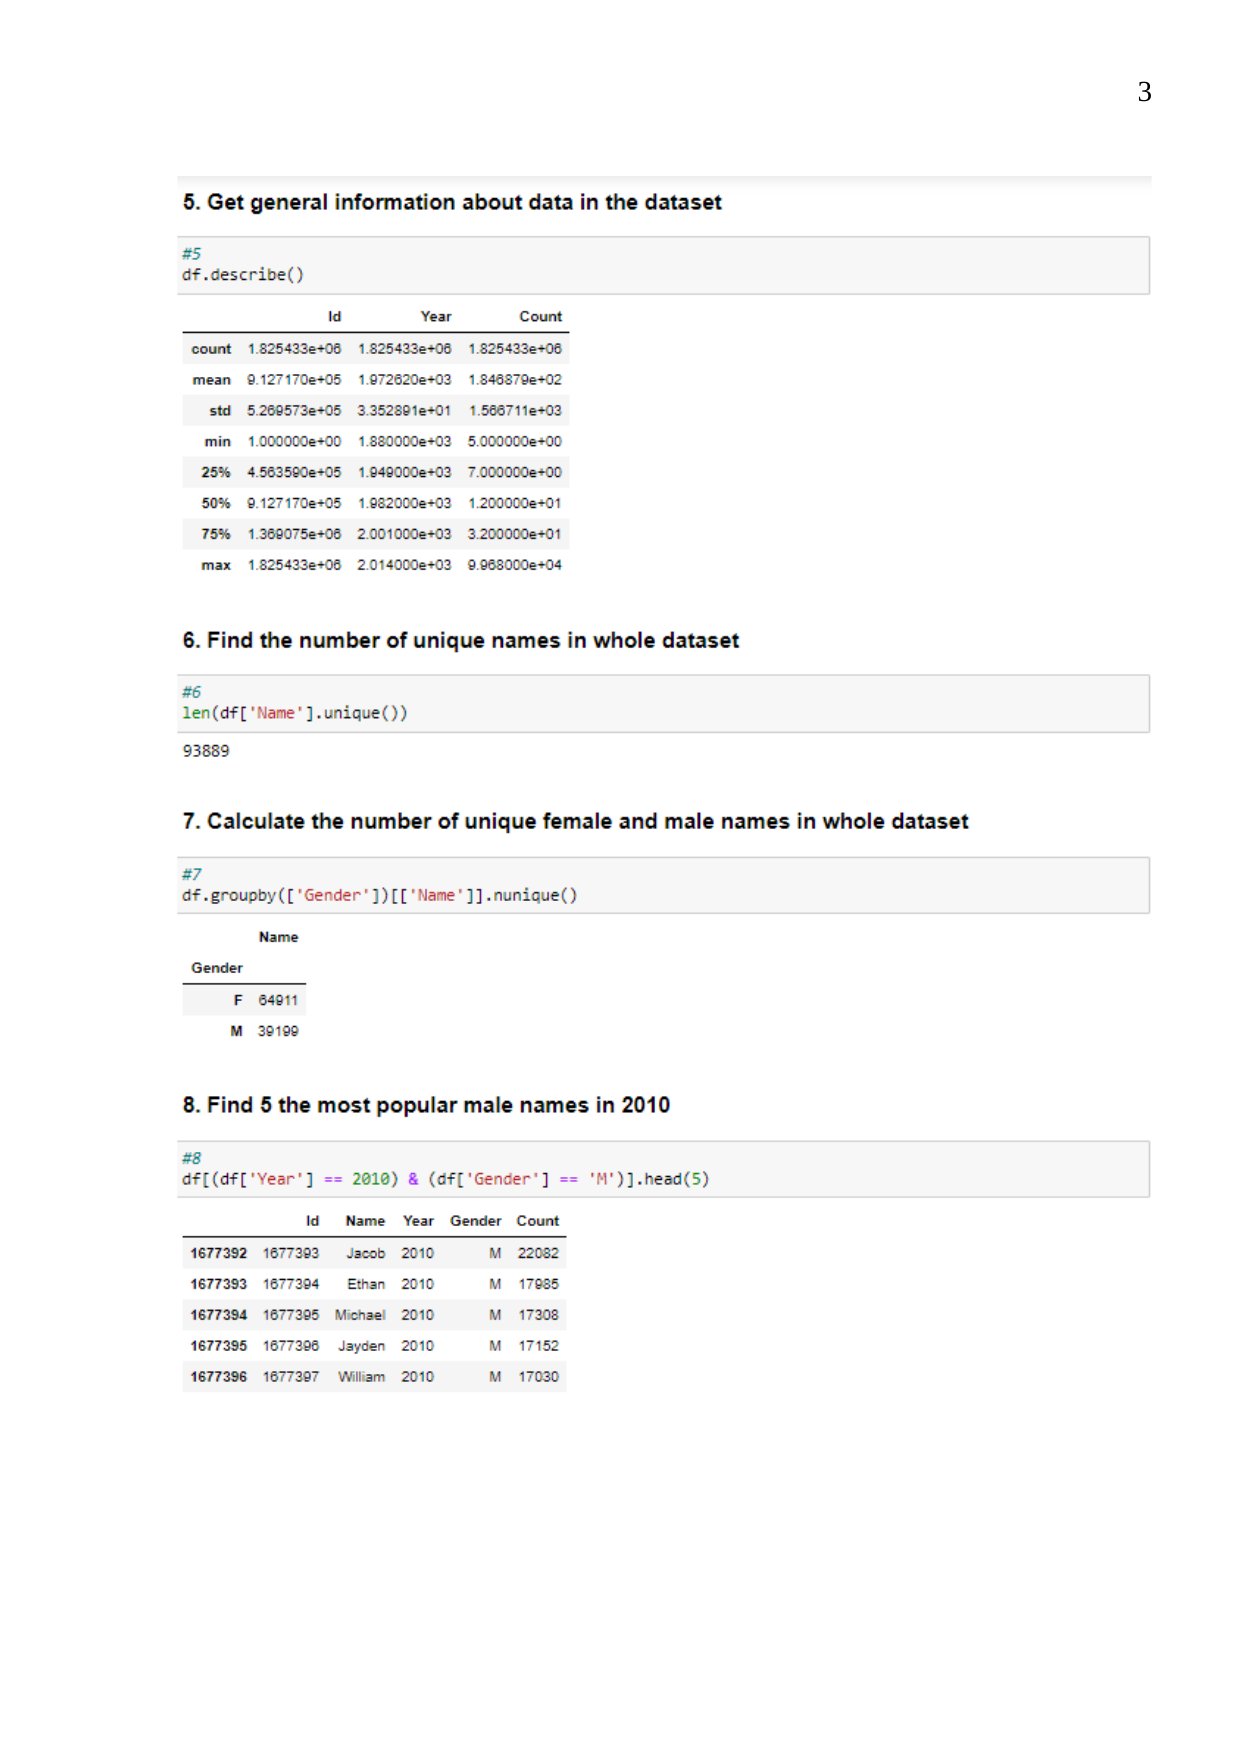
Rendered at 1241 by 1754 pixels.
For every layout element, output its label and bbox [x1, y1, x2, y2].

picture [177, 176, 1152, 1401]
